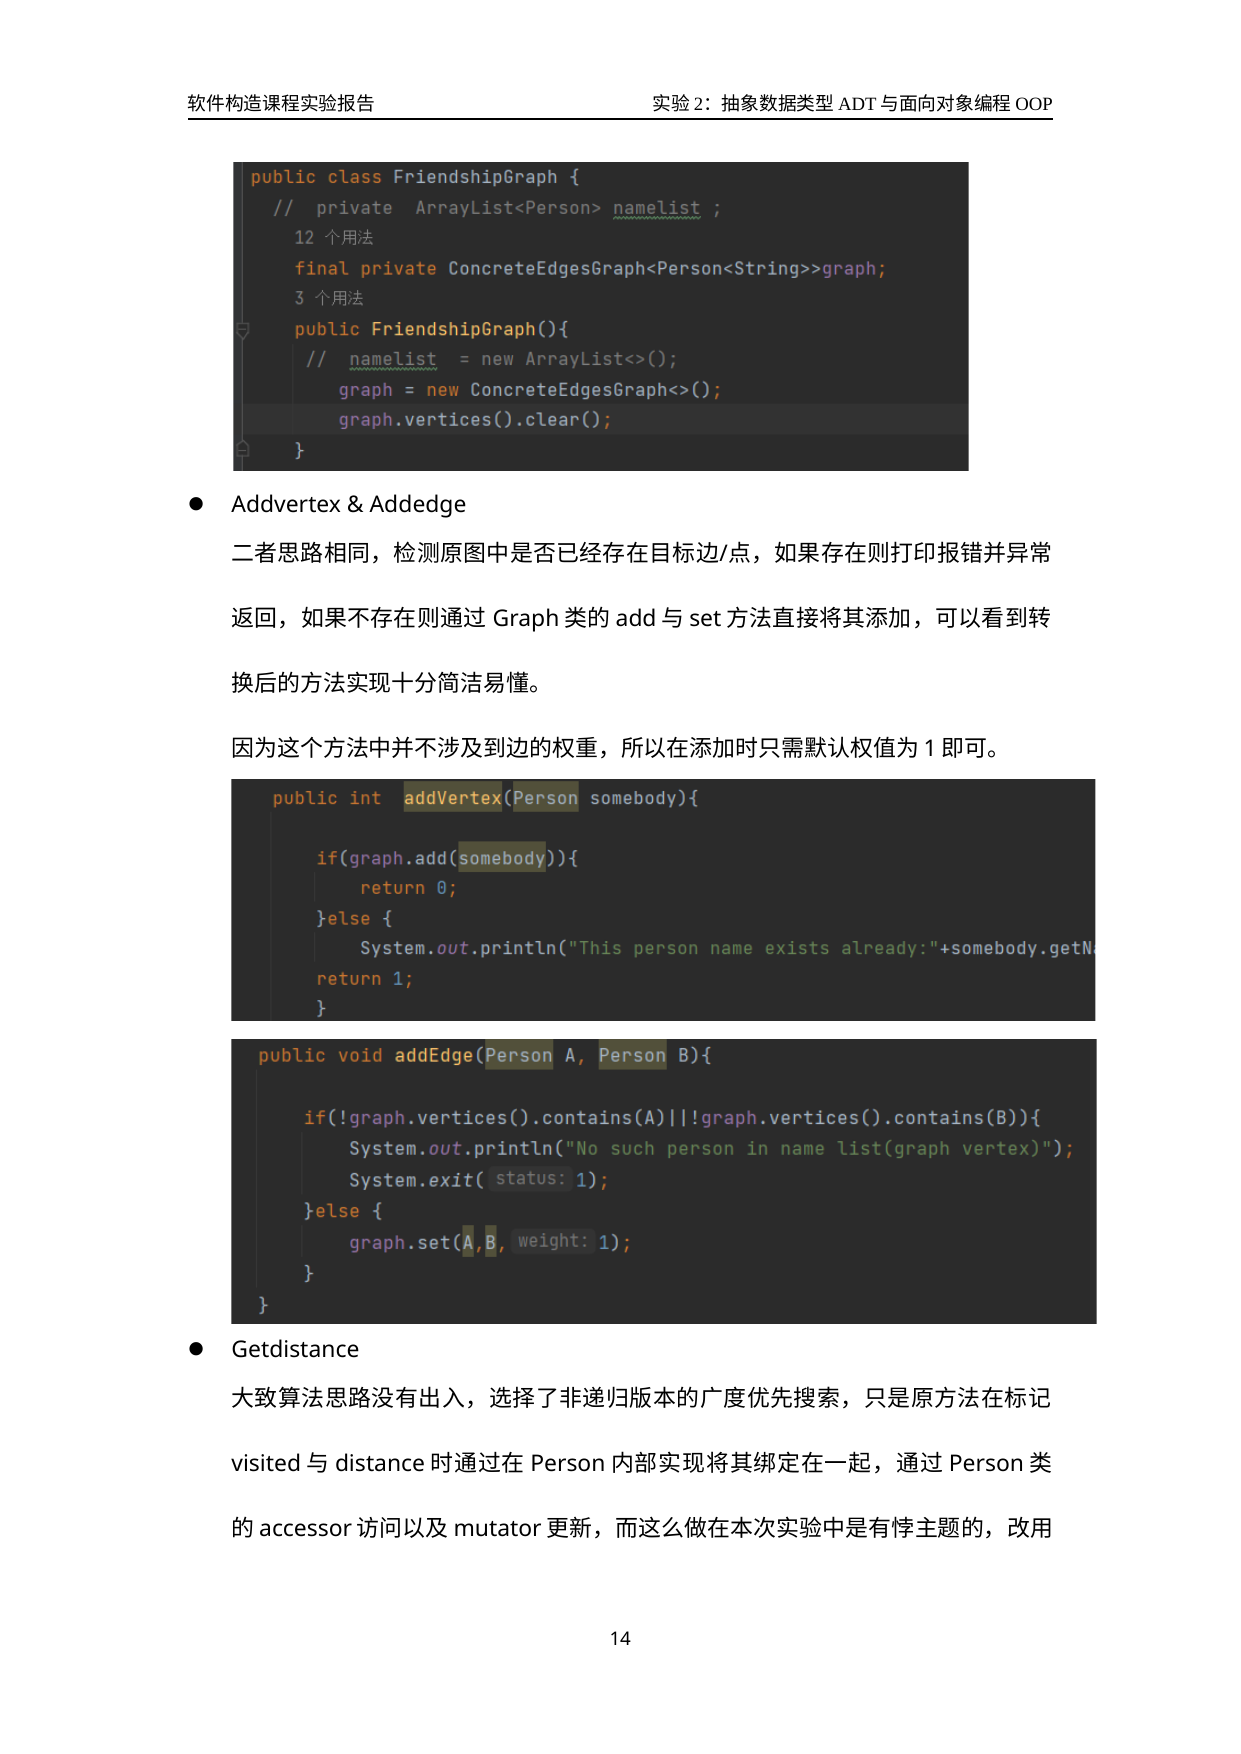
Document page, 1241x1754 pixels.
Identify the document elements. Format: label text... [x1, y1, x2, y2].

list Addvertex & Addedge [187, 487, 1053, 519]
picture [233, 162, 969, 471]
picture [231, 779, 1096, 1021]
list 因为这个方法中并不涉及到边的权重，所以在添加时只需默认权值为1即可。 [231, 714, 1053, 779]
list Getdistance [187, 1332, 1053, 1364]
picture [231, 1039, 1097, 1324]
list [231, 1364, 1053, 1559]
list 二者思路相同，检测原图中是否已经存在目标边/点，如果存在则打印报错并异常返回，如果不存在则通过Graph类的add与set方法直接将其添加，可以看到转换后的方法实现十分简洁易懂。 [231, 519, 1053, 714]
